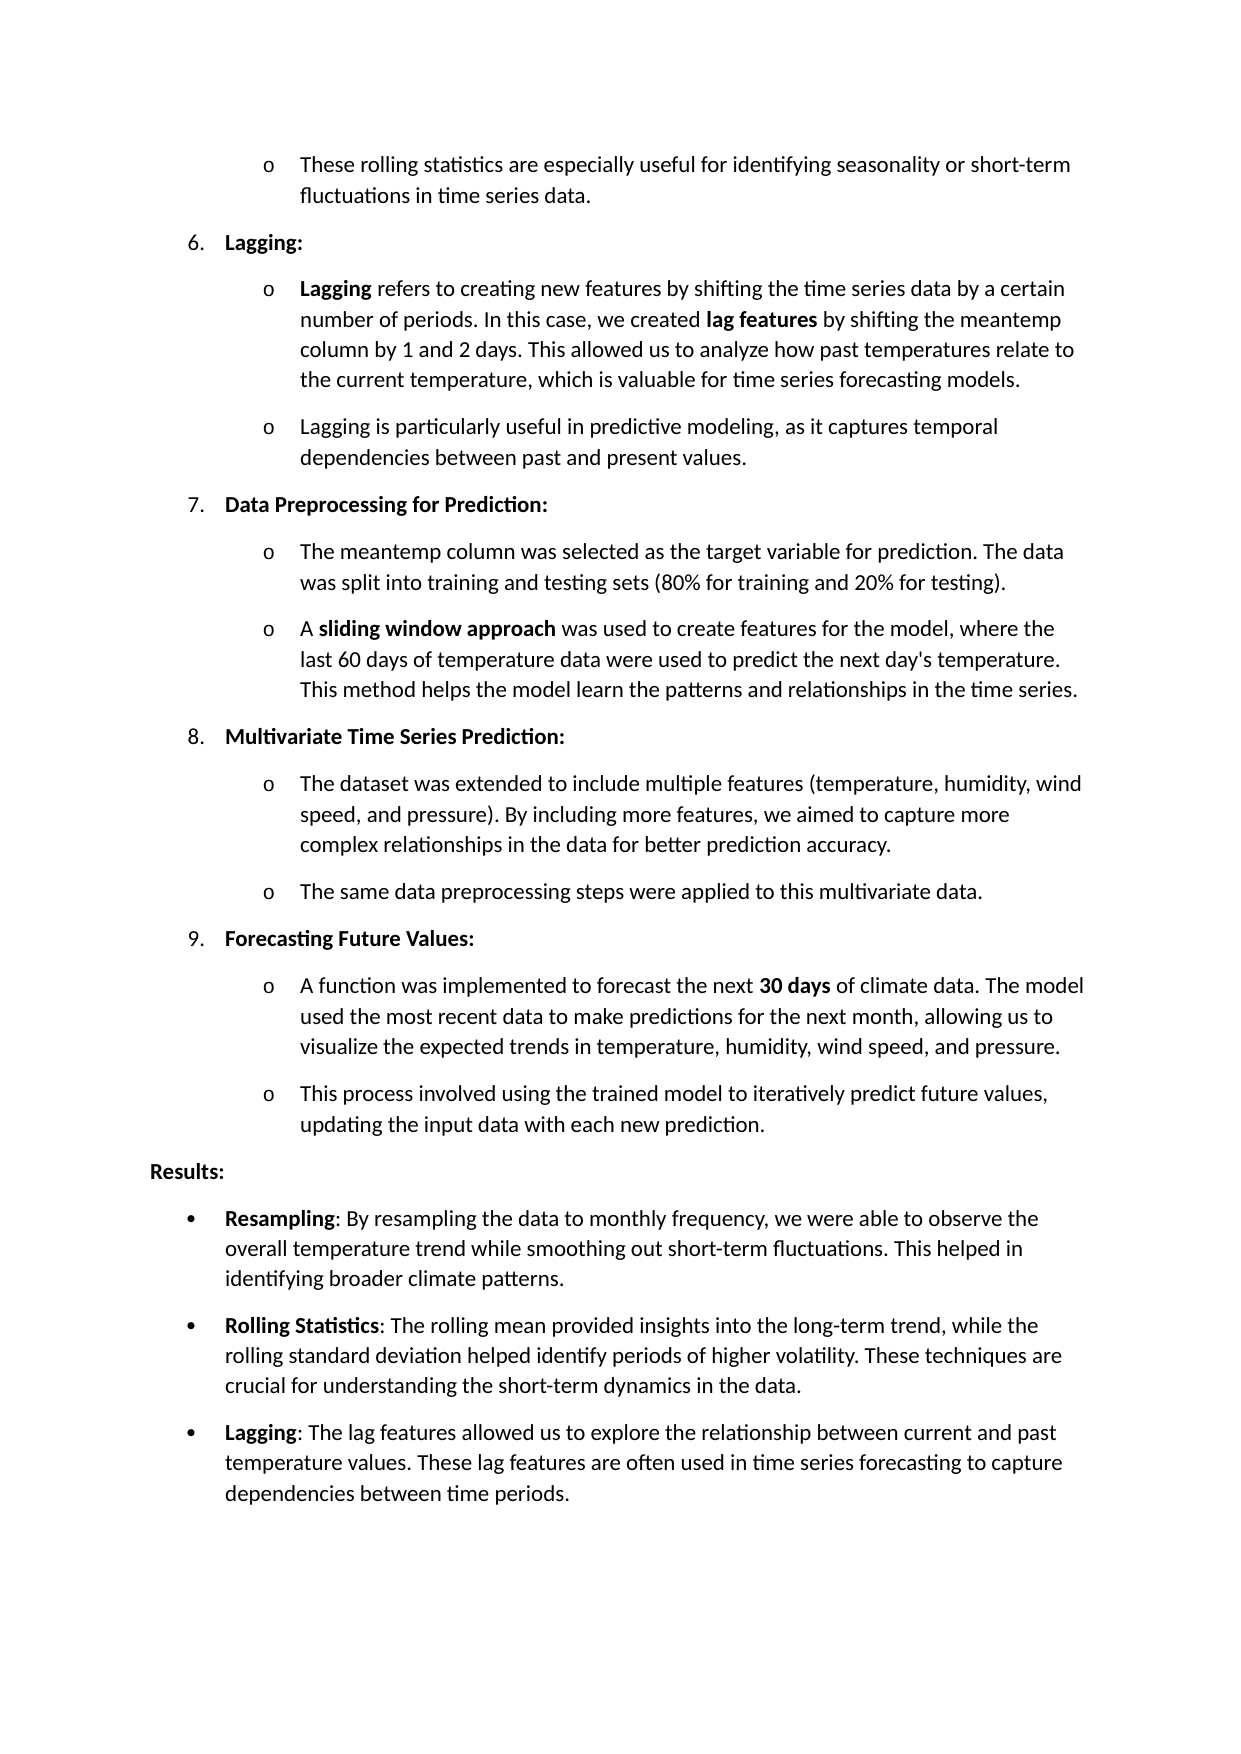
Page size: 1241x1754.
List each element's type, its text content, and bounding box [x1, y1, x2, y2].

list The dataset was extended to include multiple features (temperature, humidity, wind speed, and pressure). By including more features, we aimed to capture more complex relationships in the data for better prediction accuracy. [262, 769, 1090, 858]
list Lagging: [187, 228, 1090, 256]
list Lagging is particularly useful in predictive modeling, as it captures temporal dependencies between past and present values. [262, 412, 1090, 471]
list The meantemp column was selected as the target variable for prediction. The data was split into training and testing sets (80% for training and 20% for testing). [262, 537, 1090, 596]
list Multivariate Time Series Prediction: [187, 722, 1090, 750]
list This process involved using the trained model to iteratively predict future values, updating the input data with each new prediction. [262, 1079, 1090, 1138]
list A sliding window approach was used to create features for the model, where the last 60 days of temperature data were used to predict the next day's temperature. This method helps the model learn the patterns and relationships in the time series. [262, 614, 1090, 703]
list Data Preprocessing for Prediction: [187, 490, 1090, 518]
list The same data preprocessing steps were applied to this multivariate data. [262, 877, 1090, 906]
list Forecasting Future Values: [187, 924, 1090, 952]
list Lagging: The lag features allowed us to explore the relationship between current and past temperature values. These lag features are often used in time series forecasting to capture dependencies between time periods. [187, 1418, 1090, 1507]
text Results: [150, 1157, 1090, 1185]
list A function was implemented to forecast the next 30 days of climate data. The model used the most recent data to make predictions for the next month, allowing us to visualize the expected trends in temperature, humidity, wind speed, and pressure. [262, 971, 1090, 1060]
list Resampling: By resampling the data to monthly frequency, we were able to observe the overall temperature trend while smoothing out short-term fluctuations. This helped in identifying broader climate patterns. [187, 1204, 1090, 1292]
list These rolling statistics are especially useful for identifying seasonality or short-term fluctuations in time series data. [262, 150, 1090, 209]
list Rolling Statistics: The rolling mean provided insights into the long-term trend, while the rolling standard deviation helped identify periods of higher volatility. These techniques are crucial for understanding the short-term dynamics in the data. [187, 1311, 1090, 1399]
list Lagging refers to creating new features by shifting the time series data by a certain number of periods. In this case, we created lag features by shifting the meantemp column by 1 and 2 days. This allowed us to analyze how past temperatures relate to the current temperature, which is valuable for time series forecasting models. [262, 274, 1090, 394]
